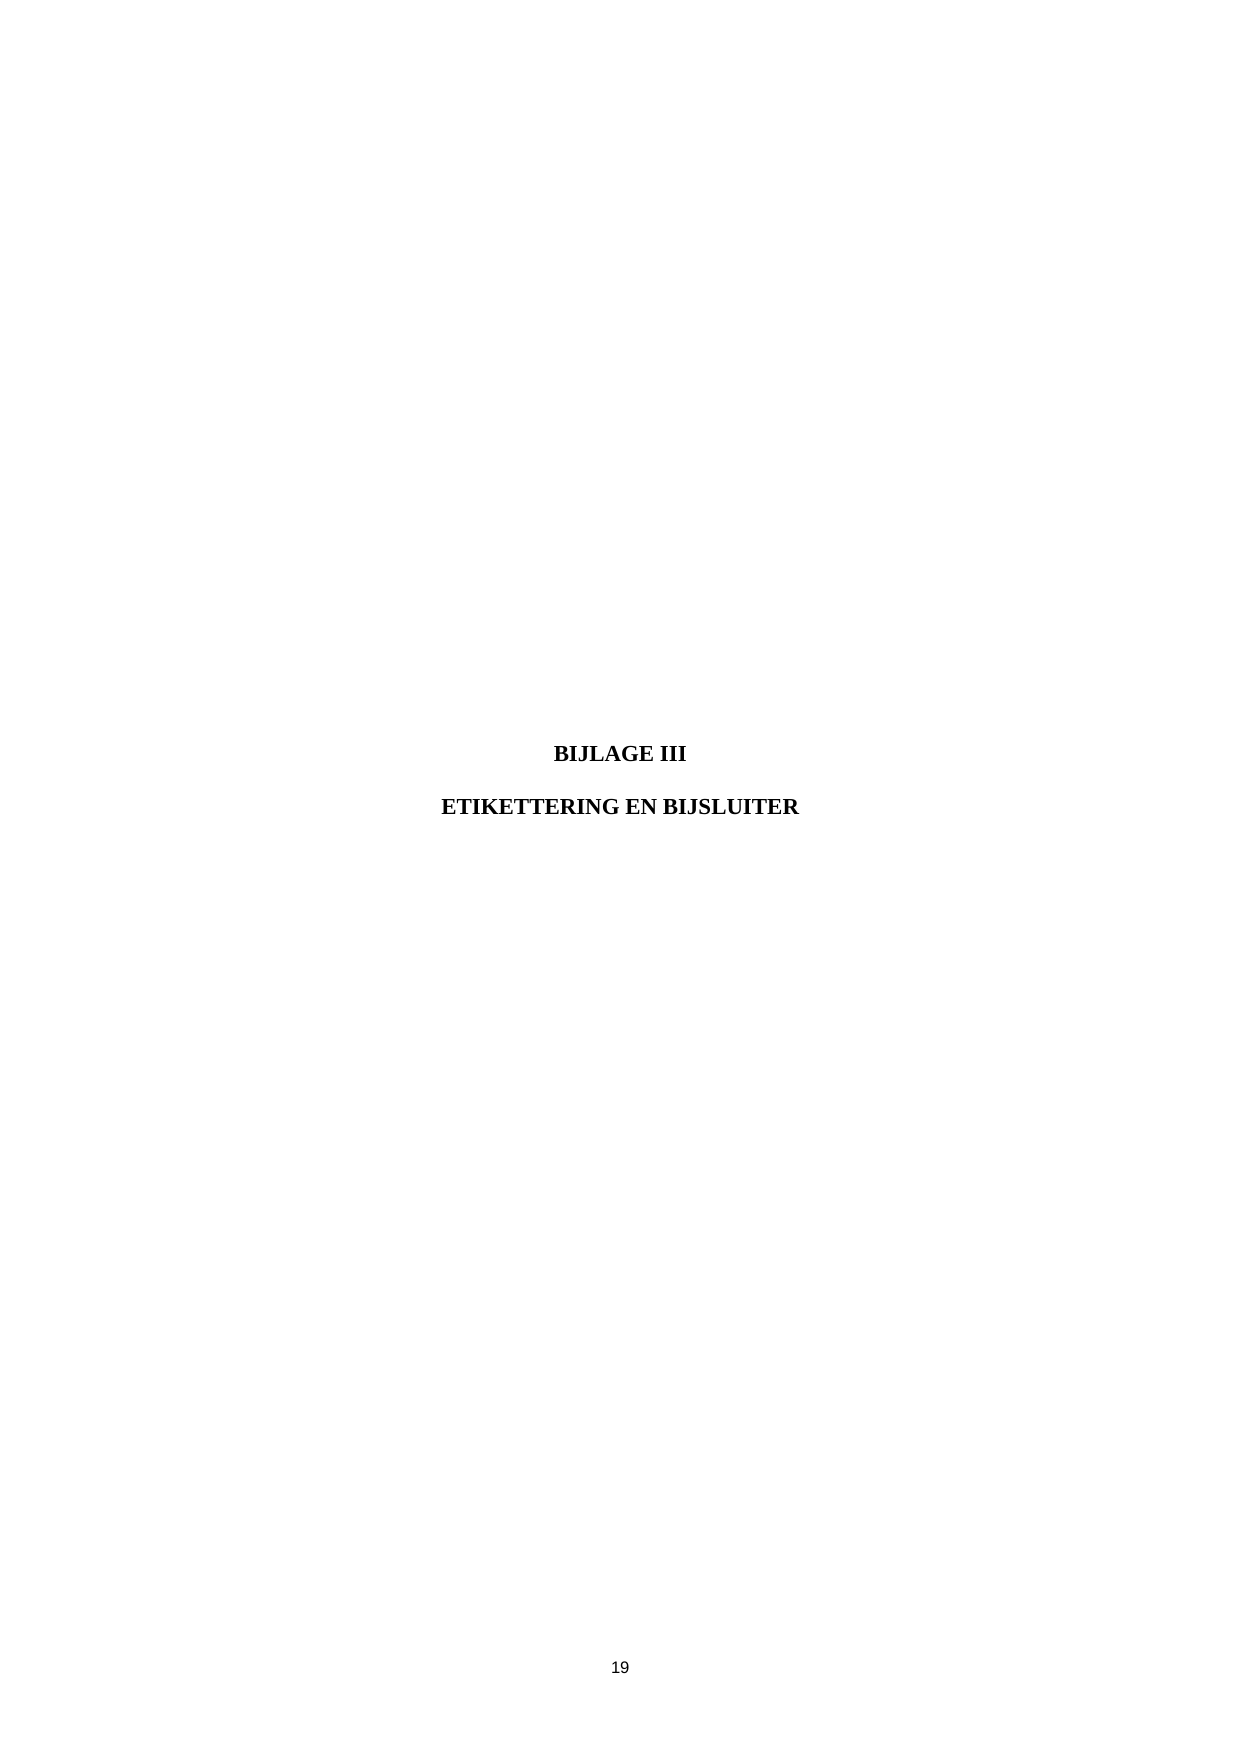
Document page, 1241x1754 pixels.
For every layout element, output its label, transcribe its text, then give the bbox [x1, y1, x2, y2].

text BIJLAGE III [148, 740, 1092, 767]
text ETIKETTERING EN BIJSLUITER [148, 793, 1092, 819]
